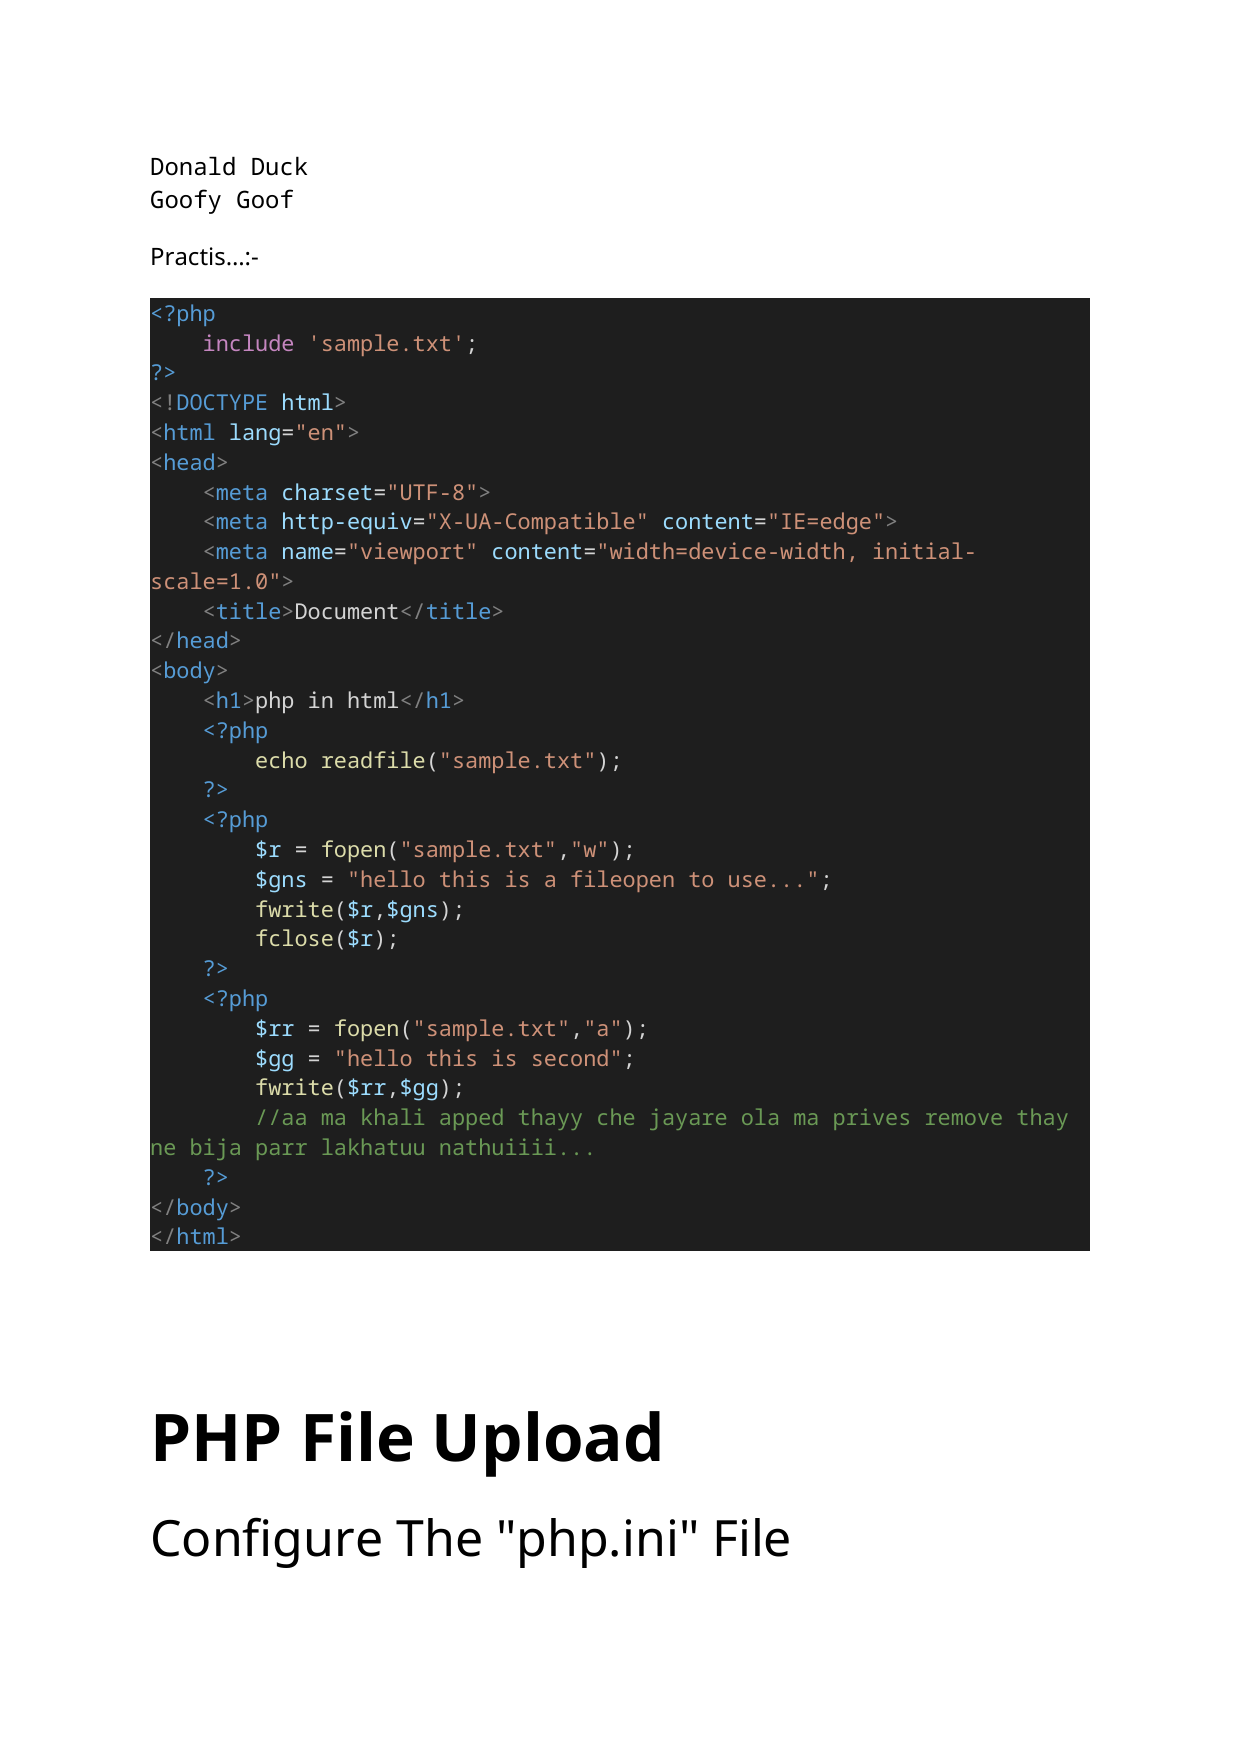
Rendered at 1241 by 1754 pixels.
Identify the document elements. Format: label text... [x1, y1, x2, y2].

text $r = fopen("sample.txt","w"); [150, 834, 1090, 864]
text <meta charset="UTF-8"> [150, 477, 1090, 506]
text <?php [150, 804, 1090, 834]
text //aa ma khali apped thayy che jayare ola ma prives remove thay ne bija parr lakhatuu nathuiiii... [150, 1102, 1090, 1162]
text <meta http-equiv="X-UA-Compatible" content="IE=edge"> [150, 506, 1090, 536]
text </head> [150, 626, 1090, 655]
text <head> [150, 447, 1090, 477]
text ?> [150, 1162, 1090, 1192]
text <title>Document</title> [150, 596, 1090, 626]
text <?php [150, 715, 1090, 745]
text echo readfile("sample.txt"); [150, 745, 1090, 774]
text fwrite($rr,$gg); [150, 1072, 1090, 1102]
text ?> [150, 357, 1090, 387]
subtitle PHP File Upload [150, 1391, 1090, 1481]
text fclose($r); [150, 923, 1090, 953]
text $gg = "hello this is second"; [150, 1043, 1090, 1072]
text $rr = fopen("sample.txt","a"); [150, 1013, 1090, 1043]
subtitle Configure The "php.ini" File [150, 1503, 1090, 1572]
text <?php [150, 983, 1090, 1013]
text ?> [150, 953, 1090, 983]
text Practis…:- [150, 240, 1090, 273]
text <meta name="viewport" content="width=device-width, initial-scale=1.0"> [150, 536, 1090, 596]
text fwrite($r,$gns); [150, 894, 1090, 923]
text </html> [150, 1221, 1090, 1251]
text ?> [150, 774, 1090, 804]
text Mickey Mouse Minnie Mouse Donald Duck Goofy Goof [150, 150, 1090, 215]
text <?php [150, 298, 1090, 328]
text $gns = "hello this is a fileopen to use..."; [150, 864, 1090, 894]
text <h1>php in html</h1> [150, 685, 1090, 715]
text <body> [150, 655, 1090, 685]
text <!DOCTYPE html> [150, 387, 1090, 417]
text </body> [150, 1192, 1090, 1221]
text include 'sample.txt'; [150, 328, 1090, 357]
text <html lang="en"> [150, 417, 1090, 447]
